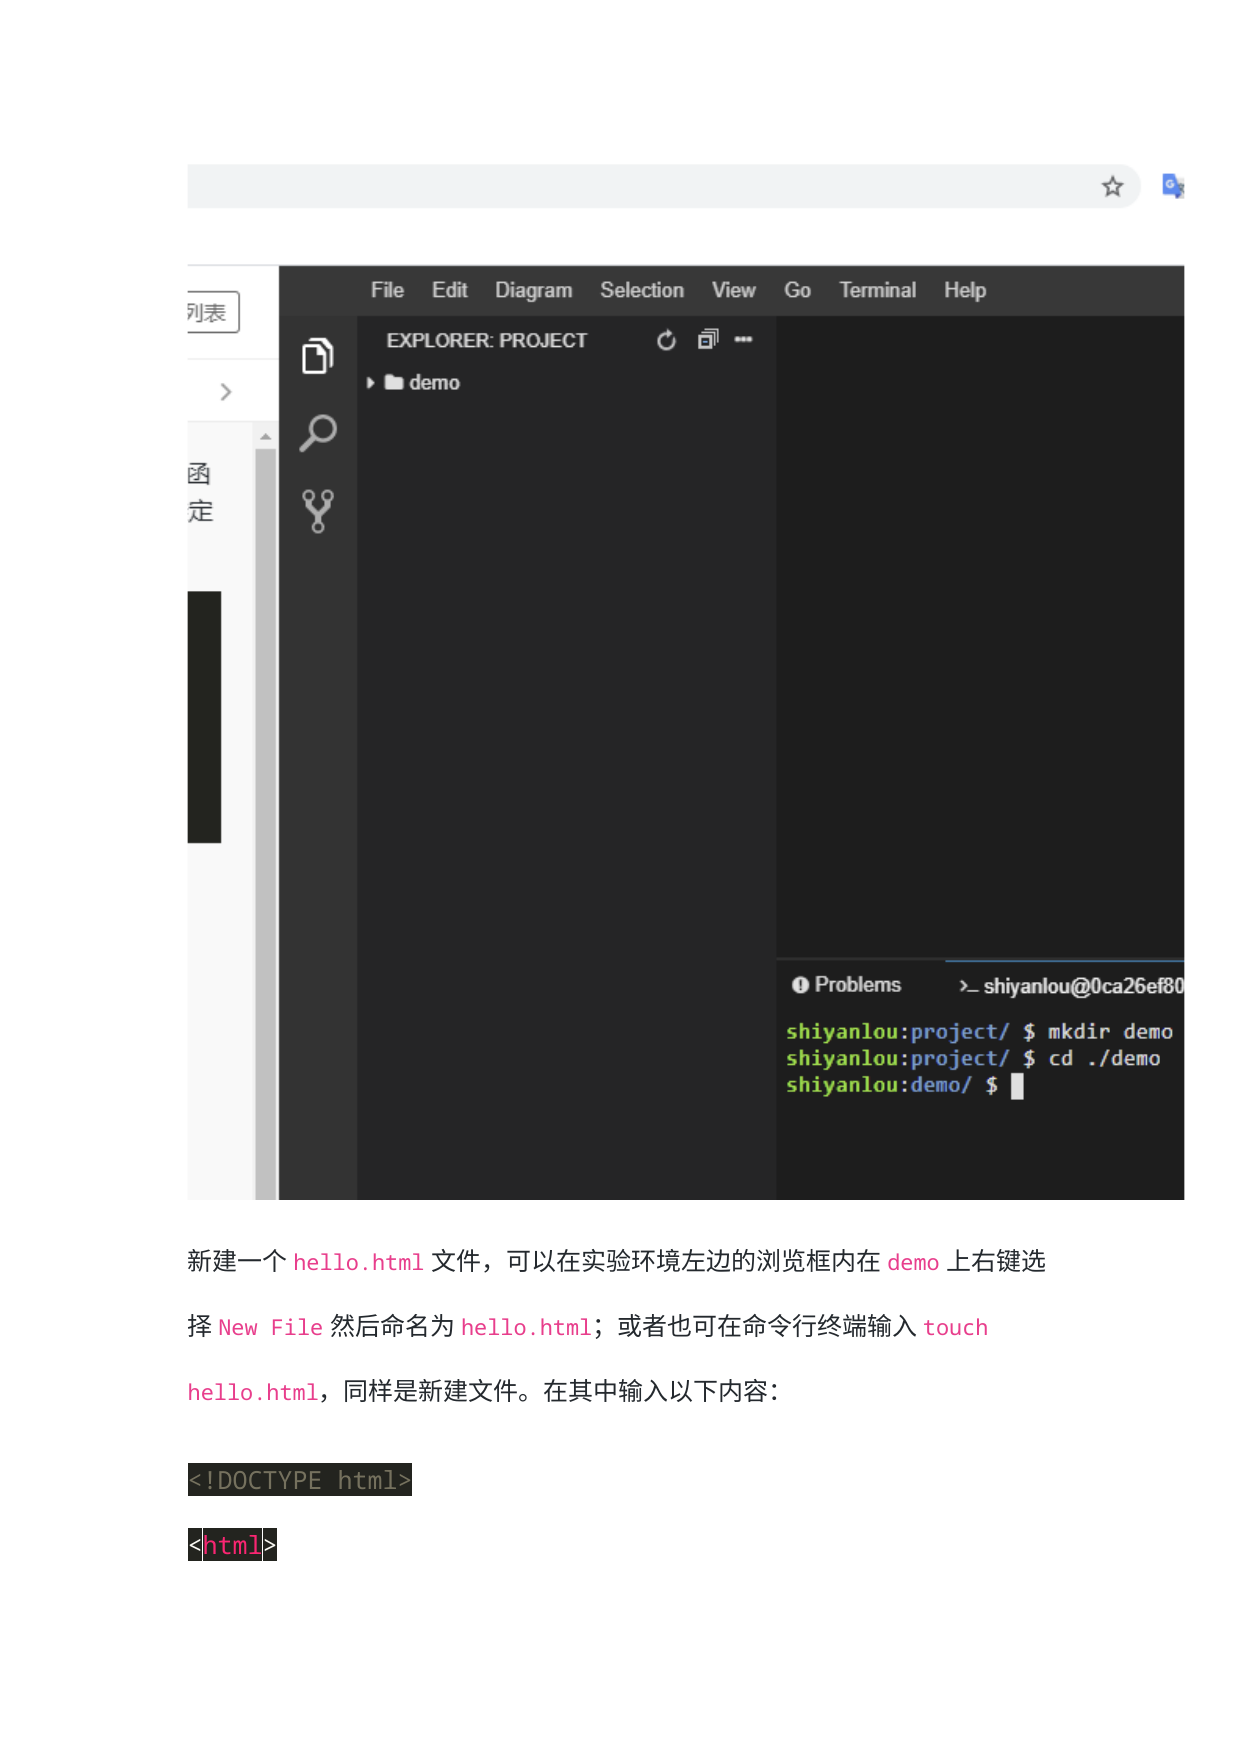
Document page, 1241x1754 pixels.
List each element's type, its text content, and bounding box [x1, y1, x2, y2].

picture [187, 163, 1185, 1200]
text <html> [187, 1512, 1053, 1577]
text <!DOCTYPE html> [187, 1447, 1053, 1512]
text 新建一个 hello.html 文件，可以在实验环境左边的浏览框内在 demo 上右键选择 New File 然后命名为 hello.html；或者也可在命令行终端输入 touch hello.html，同样是新建文件。在其中输入以下内容： [187, 1227, 1053, 1422]
